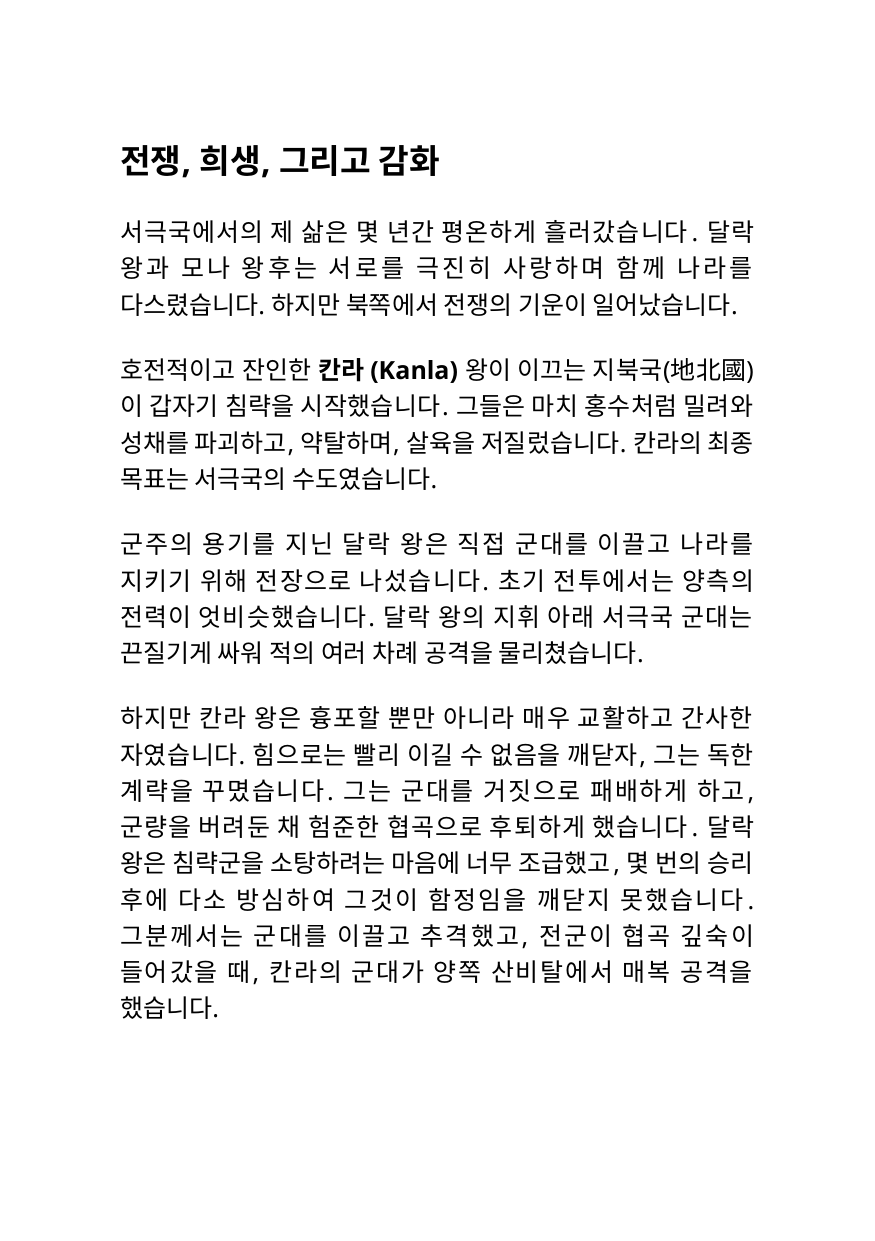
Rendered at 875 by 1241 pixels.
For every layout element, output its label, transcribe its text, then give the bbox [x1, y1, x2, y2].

text 호전적이고 잔인한 칸라 (Kanla) 왕이 이끄는 지북국(地北國)이 갑자기 침략을 시작했습니다. 그들은 마치 홍수처럼 밀려와 성채를 파괴하고, 약탈하며, 살육을 저질렀습니다. 칸라의 최종 목표는 서극국의 수도였습니다. [120, 351, 754, 496]
text 전쟁, 희생, 그리고 감화 [120, 135, 754, 183]
text 하지만 칸라 왕은 흉포할 뿐만 아니라 매우 교활하고 간사한 자였습니다. 힘으로는 빨리 이길 수 없음을 깨닫자, 그는 독한 계략을 꾸몄습니다. 그는 군대를 거짓으로 패배하게 하고, 군량을 버려둔 채 험준한 협곡으로 후퇴하게 했습니다. 달락 왕은 침략군을 소탕하려는 마음에 너무 조급했고, 몇 번의 승리 후에 다소 방심하여 그것이 함정임을 깨닫지 못했습니다. 그분께서는 군대를 이끌고 추격했고, 전군이 협곡 깊숙이 들어갔을 때, 칸라의 군대가 양쪽 산비탈에서 매복 공격을 했습니다. [120, 699, 754, 1025]
text 서극국에서의 제 삶은 몇 년간 평온하게 흘러갔습니다. 달락 왕과 모나 왕후는 서로를 극진히 사랑하며 함께 나라를 다스렸습니다. 하지만 북쪽에서 전쟁의 기운이 일어났습니다. [120, 213, 754, 321]
text 군주의 용기를 지닌 달락 왕은 직접 군대를 이끌고 나라를 지키기 위해 전장으로 나섰습니다. 초기 전투에서는 양측의 전력이 엇비슷했습니다. 달락 왕의 지휘 아래 서극국 군대는 끈질기게 싸워 적의 여러 차례 공격을 물리쳤습니다. [120, 525, 754, 670]
